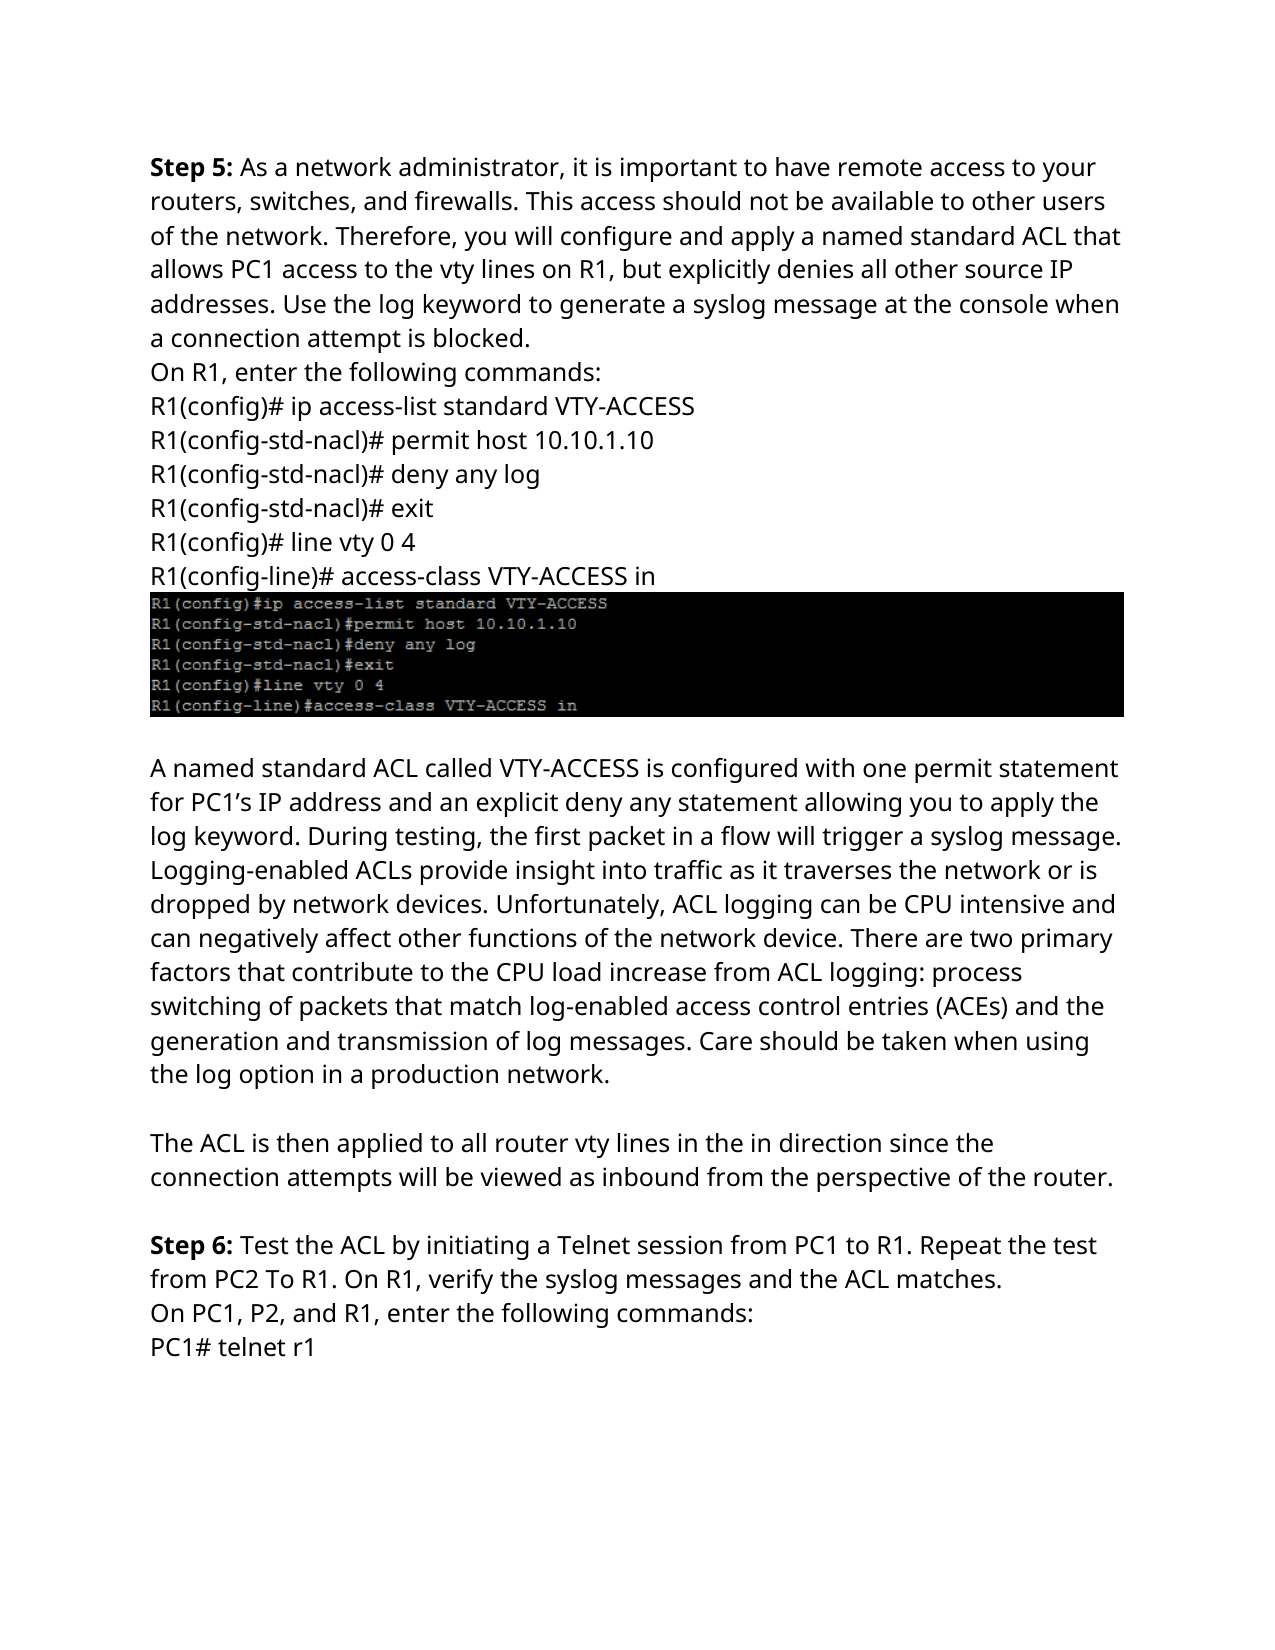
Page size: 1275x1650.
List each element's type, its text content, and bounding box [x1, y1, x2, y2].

text A named standard ACL called VTY-ACCESS is configured with one permit statement for PC1’s IP address and an explicit deny any statement allowing you to apply the log keyword. During testing, the first packet in a flow will trigger a syslog message. Logging-enabled ACLs provide insight into traffic as it traverses the network or is dropped by network devices. Unfortunately, ACL logging can be CPU intensive and can negatively affect other functions of the network device. There are two primary factors that contribute to the CPU load increase from ACL logging: process switching of packets that match log-enabled access control entries (ACEs) and the generation and transmission of log messages. Care should be taken when using the log option in a production network. [150, 751, 1125, 1091]
text Step 5: As a network administrator, it is important to have remote access to your routers, switches, and firewalls. This access should not be available to other users of the network. Therefore, you will configure and apply a named standard ACL that allows PC1 access to the vty lines on R1, but explicitly denies all other source IP addresses. Use the log keyword to generate a syslog message at the console when a connection attempt is blocked. [150, 150, 1125, 354]
text On R1, enter the following commands: [150, 354, 1125, 388]
text R1(config-line)# access-class VTY-ACCESS in [150, 559, 1125, 593]
text R1(config-std-nacl)# permit host 10.10.1.10 [150, 422, 1125, 457]
text R1(config)# line vty 0 4 [150, 525, 1125, 559]
text On PC1, P2, and R1, enter the following commands: [150, 1296, 1125, 1330]
text PC1# telnet r1 [150, 1330, 1125, 1364]
picture [150, 592, 1124, 717]
text R1(config-std-nacl)# exit [150, 491, 1125, 525]
text R1(config-std-nacl)# deny any log [150, 457, 1125, 491]
text R1(config)# ip access-list standard VTY-ACCESS [150, 388, 1125, 422]
text Step 6: Test the ACL by initiating a Telnet session from PC1 to R1. Repeat the test from PC2 To R1. On R1, verify the syslog messages and the ACL matches. [150, 1227, 1125, 1296]
text The ACL is then applied to all router vty lines in the in direction since the connection attempts will be viewed as inbound from the perspective of the router. [150, 1125, 1125, 1193]
